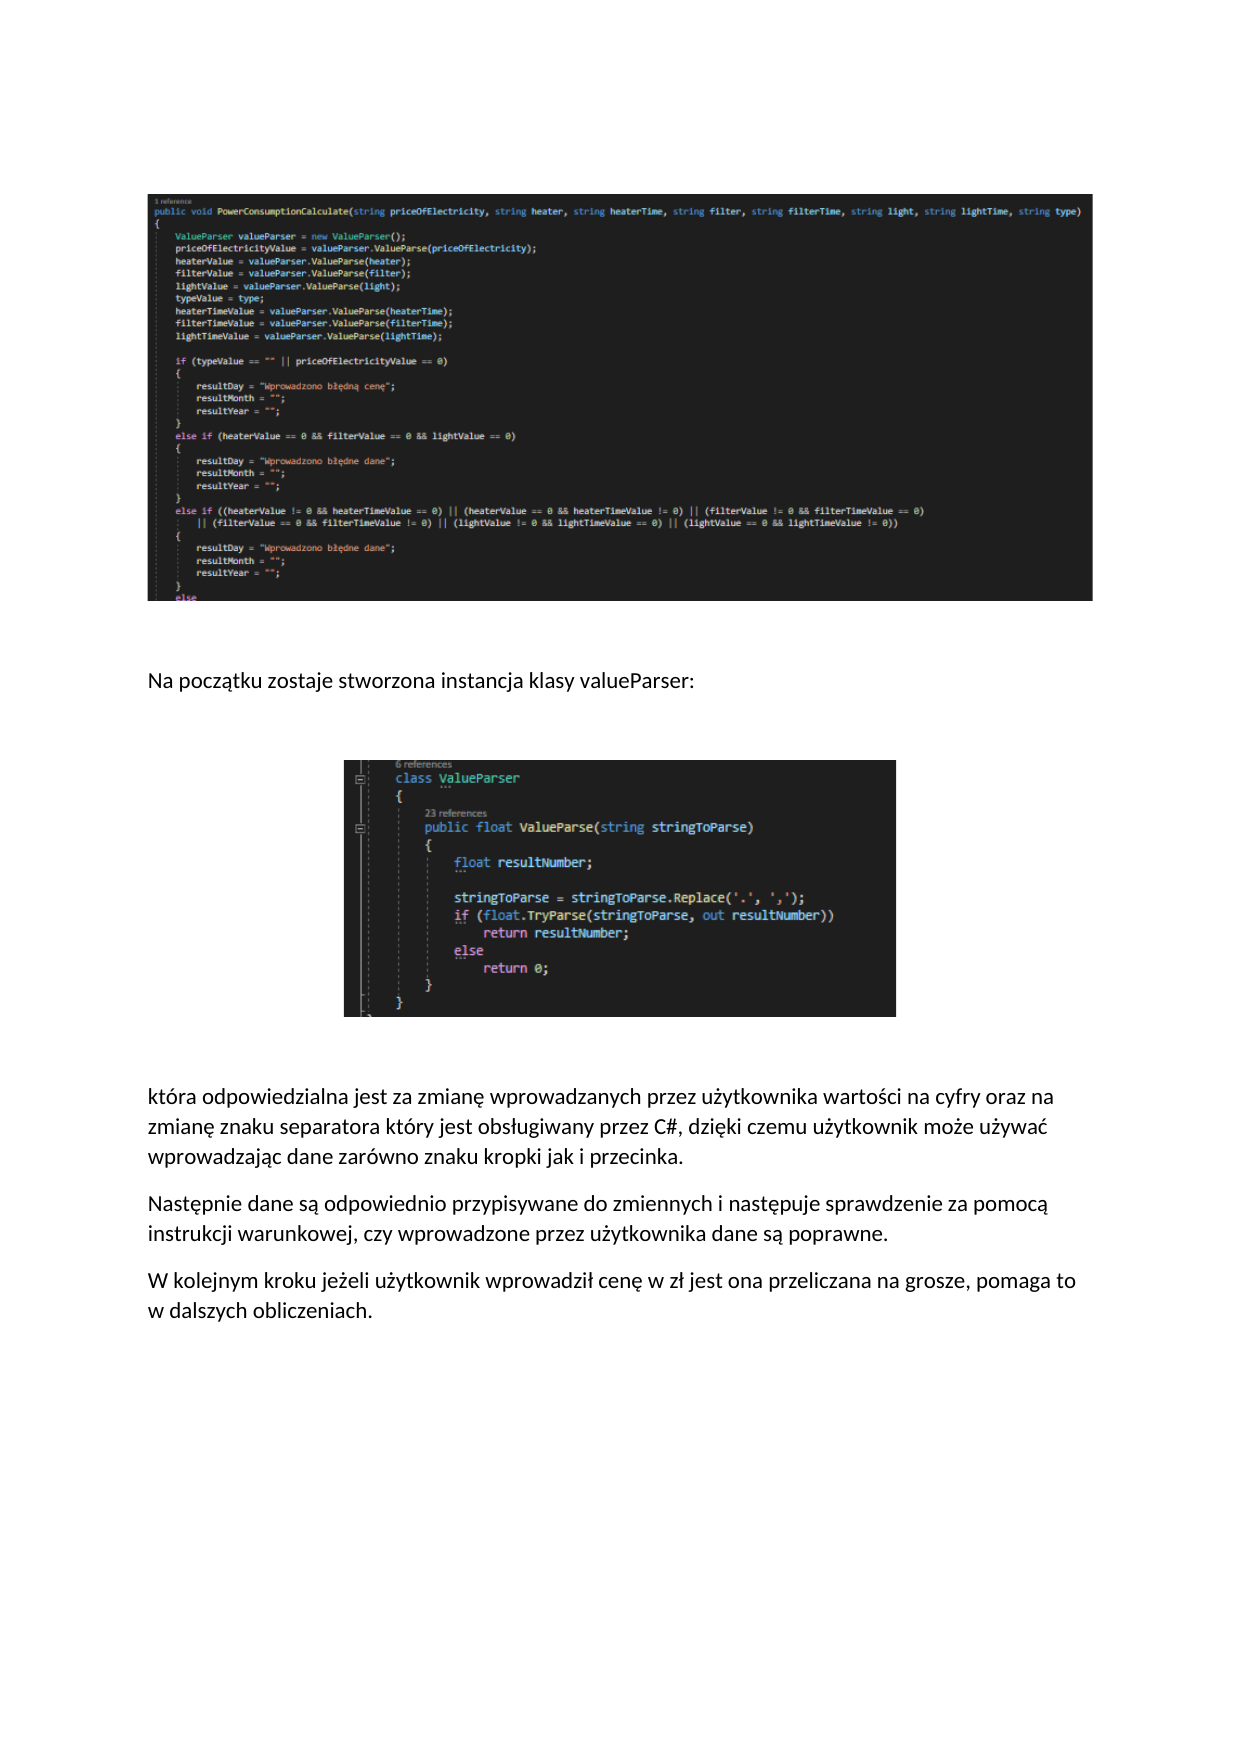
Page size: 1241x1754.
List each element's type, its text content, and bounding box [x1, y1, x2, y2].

text która odpowiedzialna jest za zmianę wprowadzanych przez użytkownika wartości na cyfry oraz na zmianę znaku separatora który jest obsługiwany przez C#, dzięki czemu użytkownik może używać wprowadzając dane zarówno znaku kropki jak i przecinka. [148, 1082, 1093, 1170]
picture [147, 194, 1093, 601]
text W kolejnym kroku jeżeli użytkownik wprowadził cenę w zł jest ona przeliczana na grosze, pomaga to w dalszych obliczeniach. [148, 1266, 1093, 1324]
text Na początku zostaje stworzona instancja klasy valueParser: [148, 666, 1093, 694]
picture [343, 760, 897, 1017]
text Następnie dane są odpowiednio przypisywane do zmiennych i następuje sprawdzenie za pomocą instrukcji warunkowej, czy wprowadzone przez użytkownika dane są poprawne. [148, 1189, 1093, 1247]
